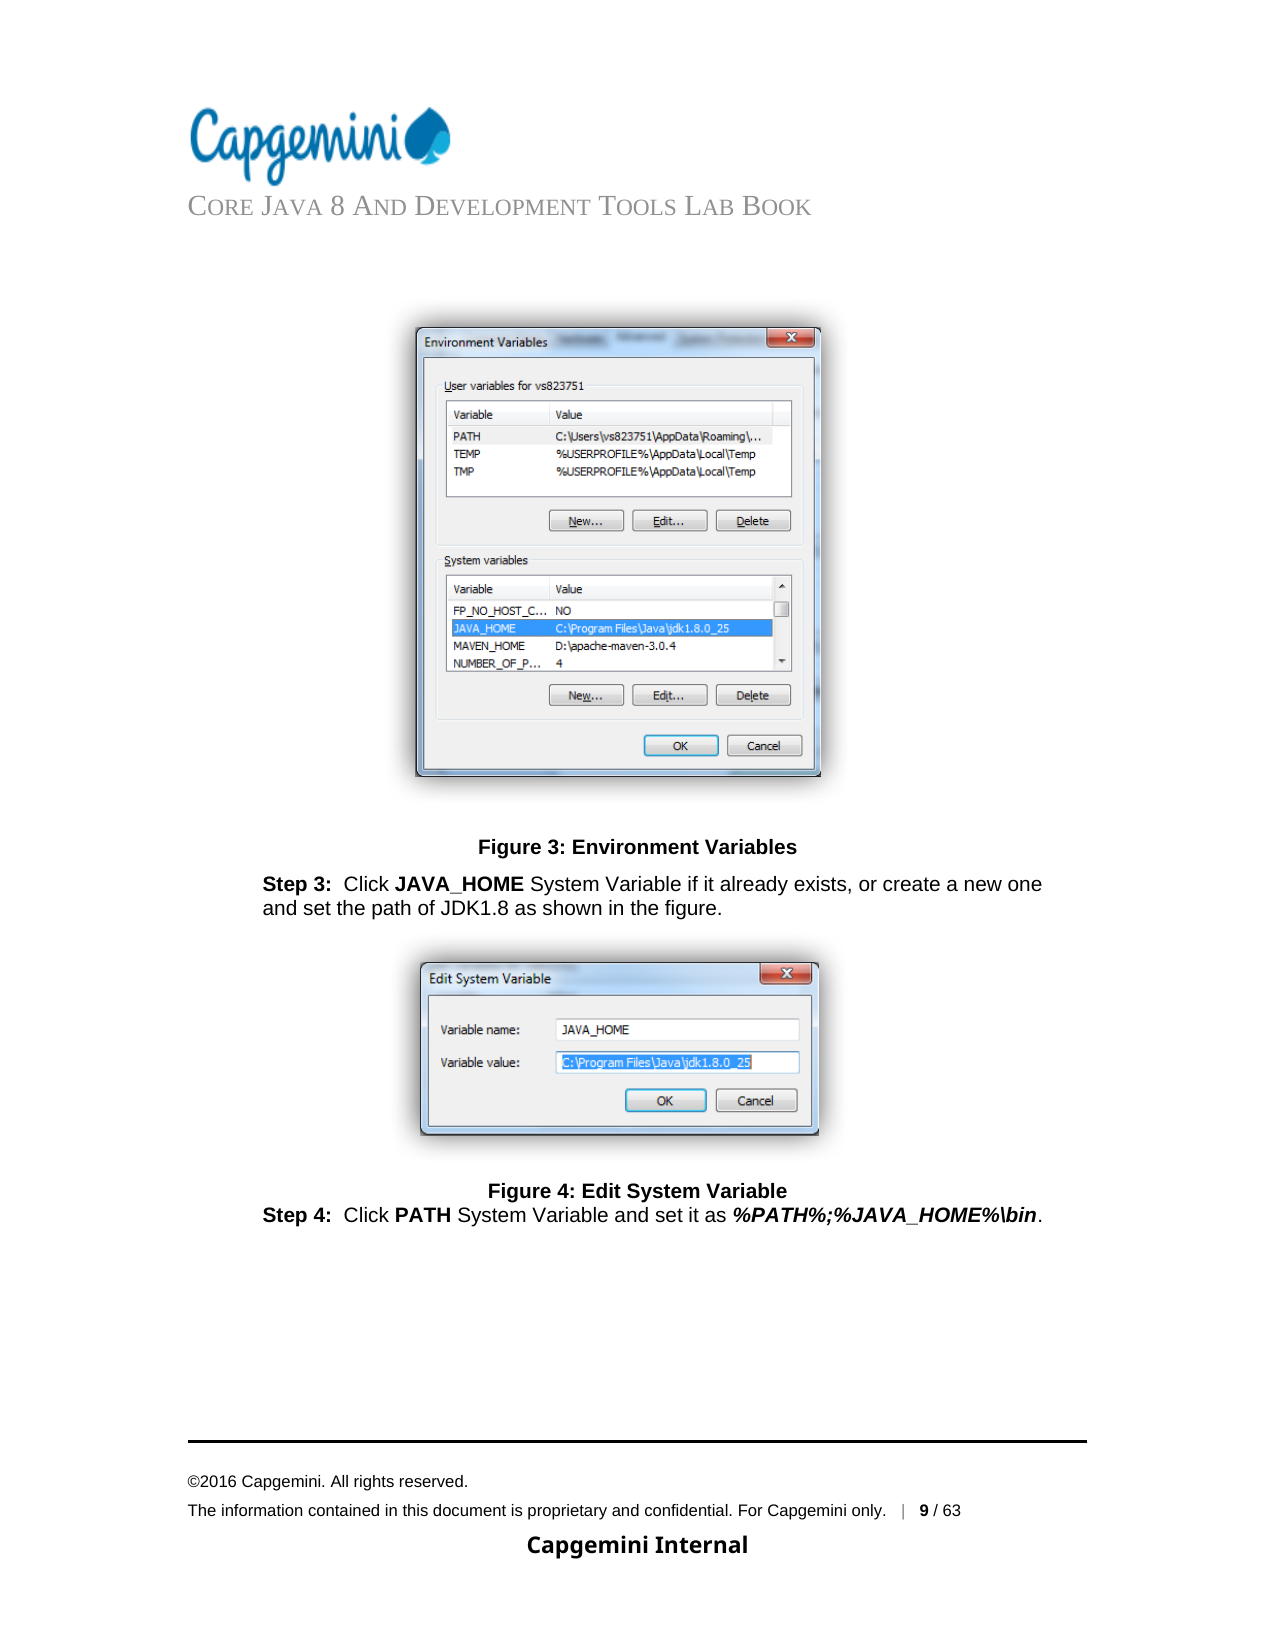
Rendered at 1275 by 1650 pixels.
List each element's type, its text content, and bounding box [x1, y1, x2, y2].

text Figure 3: Environment Variables [187, 835, 1087, 859]
text Step 4: Click PATH System Variable and set it as %PATH%;%JAVA_HOME%\bin. [262, 1203, 1050, 1227]
text Figure 4: Edit System Variable [187, 1179, 1087, 1203]
picture [415, 327, 821, 777]
text Step 3: Click JAVA_HOME System Variable if it already exists, or create a new one and set the path of JDK1.8 as shown in the figure. [262, 871, 1050, 919]
picture [420, 962, 819, 1136]
picture [187, 106, 1088, 188]
